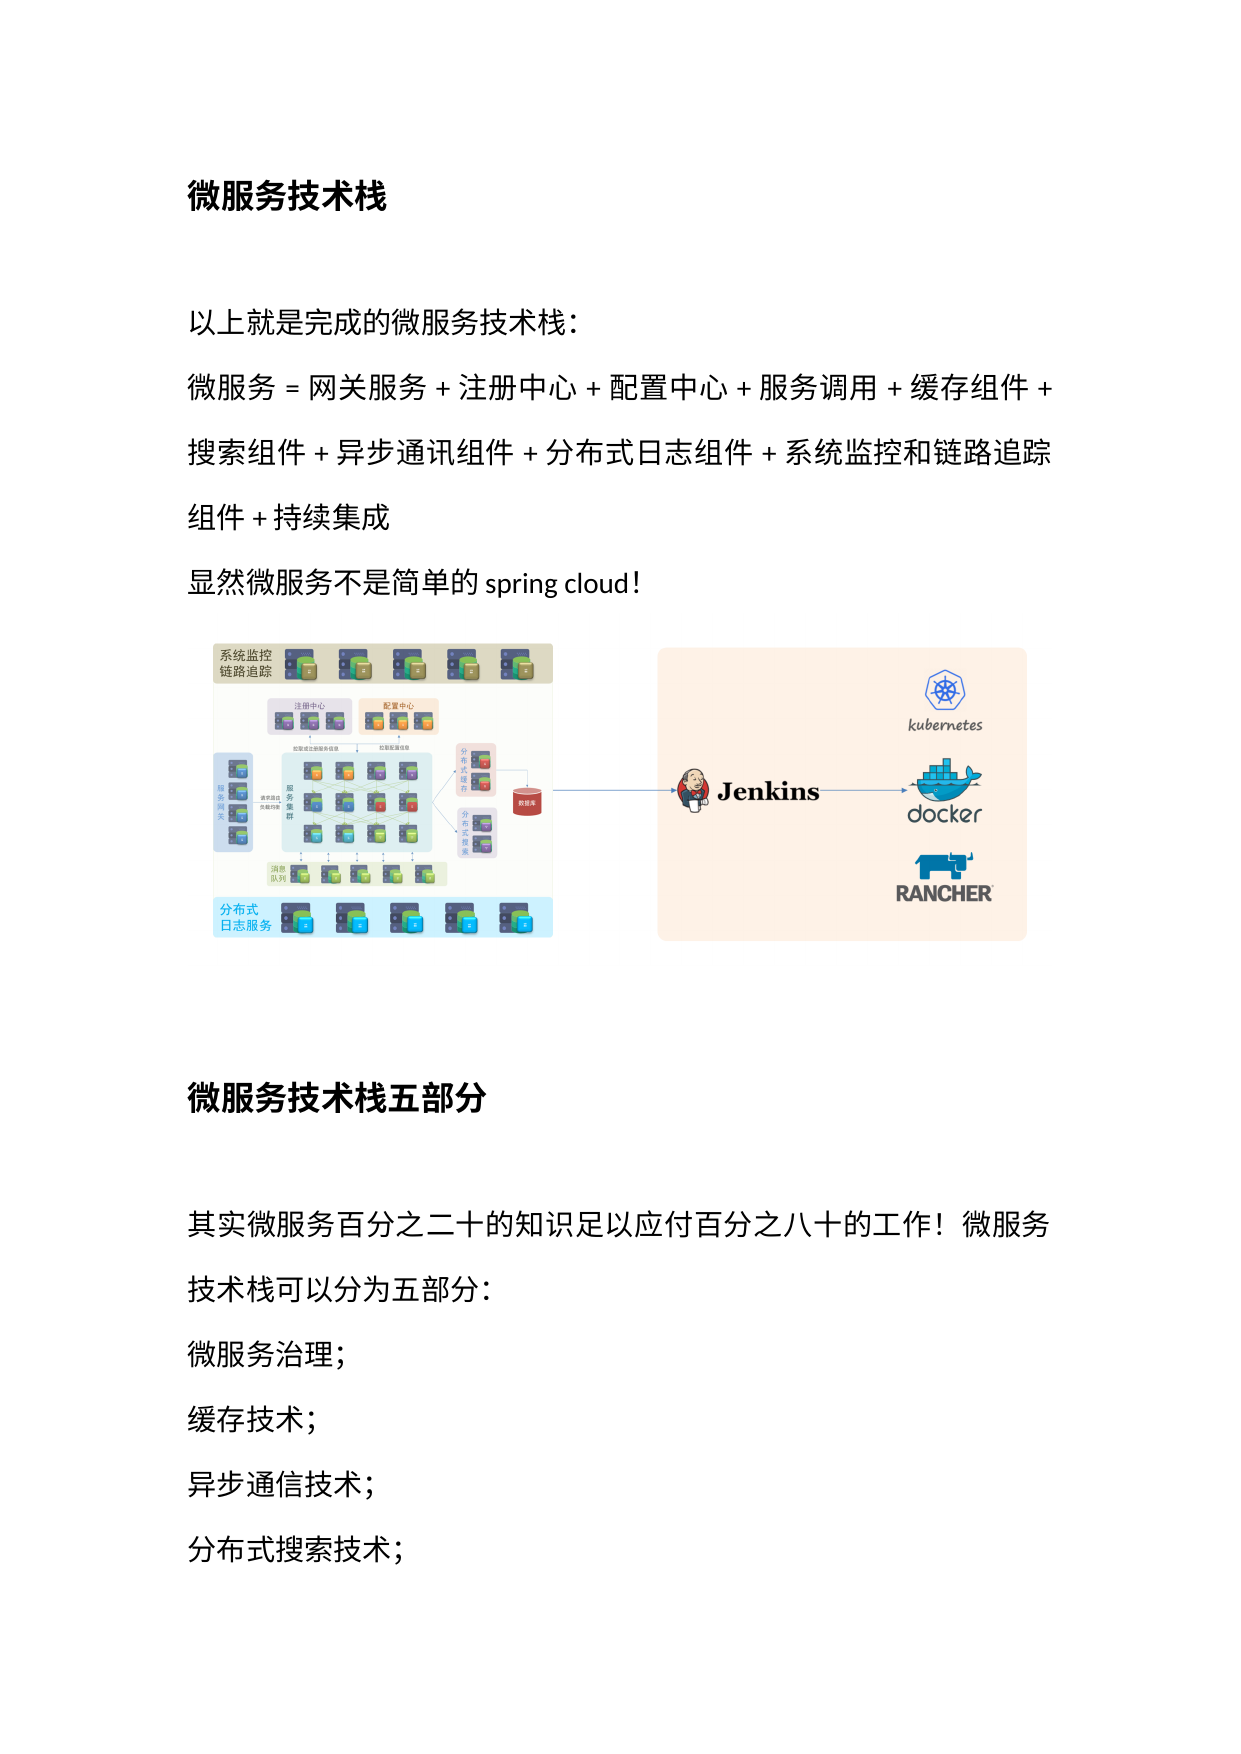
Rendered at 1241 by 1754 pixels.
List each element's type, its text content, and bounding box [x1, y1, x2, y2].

text 分布式搜索技术； [187, 1515, 1053, 1580]
text 缓存技术； [187, 1385, 1053, 1450]
text 微服务治理； [187, 1320, 1053, 1385]
text 异步通信技术； [187, 1450, 1053, 1515]
text 以上就是完成的微服务技术栈： [187, 289, 1053, 354]
subtitle 微服务技术栈 [187, 162, 1053, 227]
subtitle 微服务技术栈五部分 [187, 1063, 1053, 1128]
text 显然微服务不是简单的spring cloud！ [187, 549, 1053, 613]
text 其实微服务百分之二十的知识足以应付百分之八十的工作！微服务技术栈可以分为五部分： [187, 1190, 1053, 1320]
text 微服务 = 网关服务 + 注册中心 + 配置中心 + 服务调用 + 缓存组件 + 搜索组件 + 异步通讯组件 + 分布式日志组件 + 系统监控和链路追踪组件 + 持续集成 [187, 354, 1053, 549]
picture [187, 613, 1053, 966]
